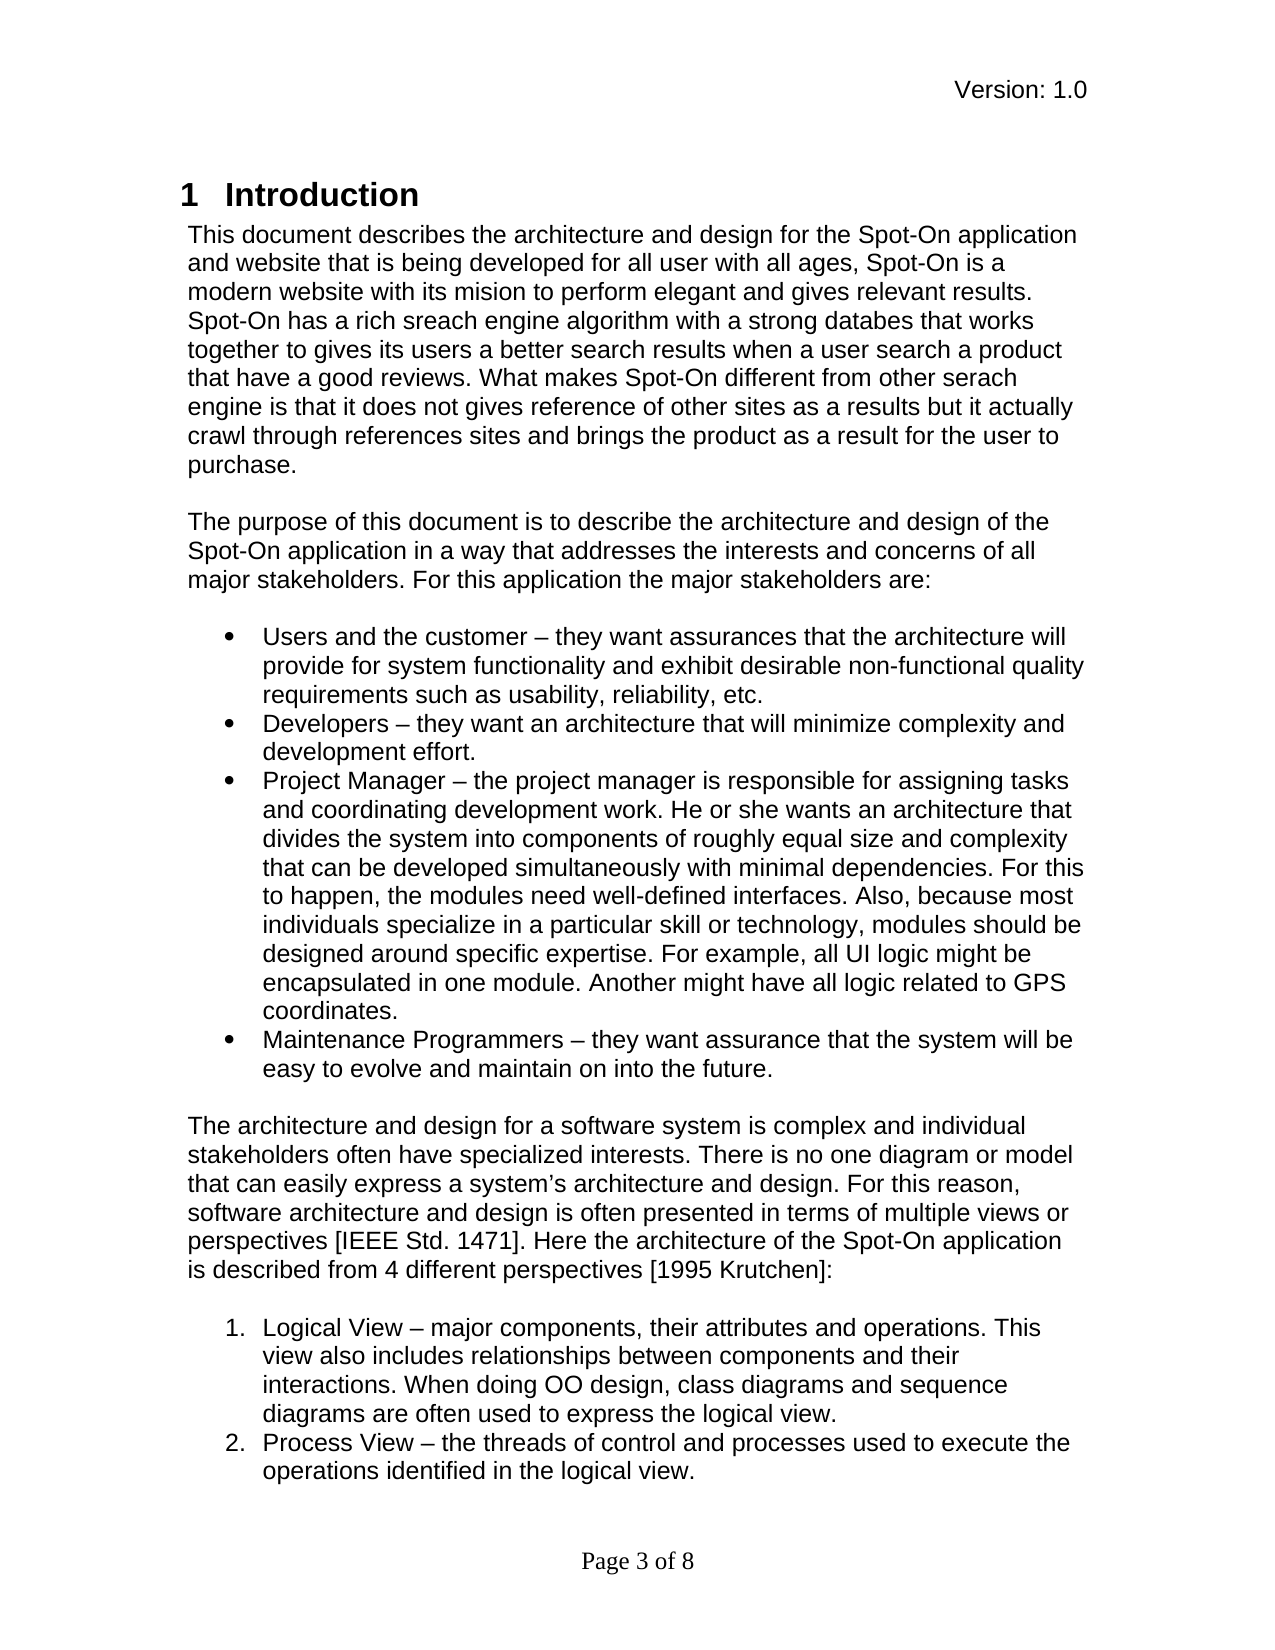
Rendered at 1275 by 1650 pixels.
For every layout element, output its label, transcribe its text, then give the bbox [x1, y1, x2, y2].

list Users and the customer – they want assurances that the architecture will provide for system functionality and exhibit desirable non-functional quality requirements such as usability, reliability, etc. [225, 622, 1087, 708]
subtitle Introduction [180, 175, 1087, 213]
list Developers – they want an architecture that will minimize complexity and development effort. [225, 708, 1087, 766]
text The purpose of this document is to describe the architecture and design of the Spot-On application in a way that addresses the interests and concerns of all major stakeholders. For this application the major stakeholders are: [187, 507, 1087, 593]
list Process View – the threads of control and processes used to execute the operations identified in the logical view. [225, 1428, 1087, 1485]
text The architecture and design for a software system is complex and individual stakeholders often have specialized interests. There is no one diagram or model that can easily express a system’s architecture and design. For this reason, software architecture and design is often presented in terms of multiple views or perspectives [IEEE Std. 1471]. Here the architecture of the Spot-On application is described from 4 different perspectives [1995 Krutchen]: [187, 1111, 1087, 1284]
list Maintenance Programmers – they want assurance that the system will be easy to evolve and maintain on into the future. [225, 1025, 1087, 1083]
text This document describes the architecture and design for the Spot-On application and website that is being developed for all user with all ages, Spot-On is a modern website with its mision to perform elegant and gives relevant results. Spot-On has a rich sreach engine algorithm with a strong databes that works together to gives its users a better search results when a user search a product that have a good reviews. What makes Spot-On different from other serach engine is that it does not gives reference of other sites as a results but it actually crawl through references sites and brings the product as a result for the user to purchase. [187, 220, 1087, 478]
list Logical View – major components, their attributes and operations. This view also includes relationships between components and their interactions. When doing OO design, class diagrams and sequence diagrams are often used to express the logical view. [225, 1313, 1087, 1428]
list Project Manager – the project manager is responsible for assigning tasks and coordinating development work. He or she wants an architecture that divides the system into components of roughly equal size and complexity that can be developed simultaneously with minimal dependencies. For this to happen, the modules need well-defined interfaces. Also, because most individuals specialize in a particular skill or technology, modules should be designed around specific expertise. For example, all UI logic might be encapsulated in one module. Another might have all logic related to GPS coordinates. [225, 766, 1087, 1025]
